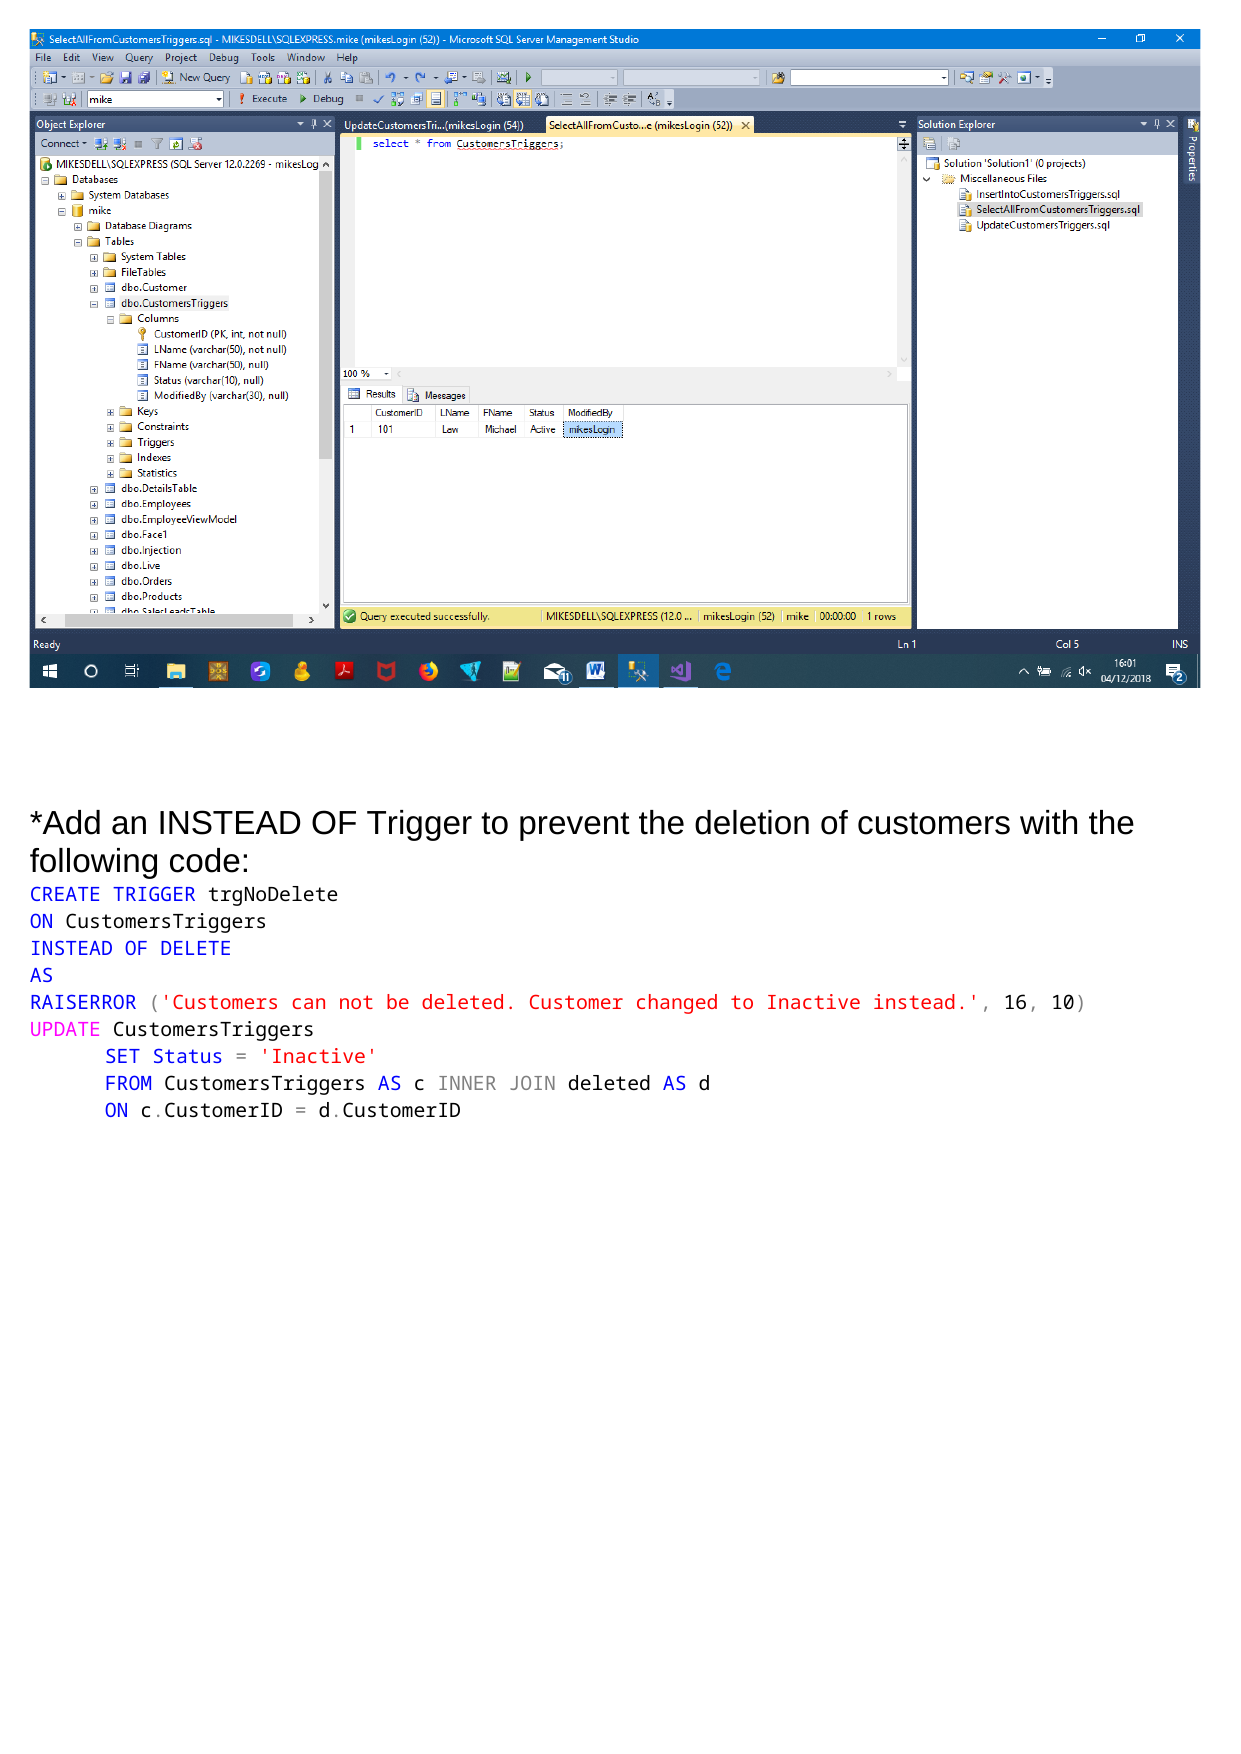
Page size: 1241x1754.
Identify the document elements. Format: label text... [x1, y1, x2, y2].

text AS [29, 961, 1211, 988]
text UPDATE CustomersTriggers [29, 1015, 1211, 1042]
text ON CustomersTriggers [29, 907, 1211, 934]
text CREATE TRIGGER trgNoDelete [29, 880, 1211, 907]
text INSTEAD OF DELETE [29, 934, 1211, 961]
text SET Status = 'Inactive' [29, 1042, 1211, 1069]
text ON c.CustomerID = d.CustomerID [29, 1096, 1211, 1123]
text FROM CustomersTriggers AS c INNER JOIN deleted AS d [29, 1069, 1211, 1096]
picture [29, 29, 1201, 688]
text *Add an INSTEAD OF Trigger to prevent the deletion of customers with the following code: [29, 803, 1211, 880]
text RAISERROR ('Customers can not be deleted. Customer changed to Inactive instead.', 16, 10) [29, 988, 1211, 1015]
